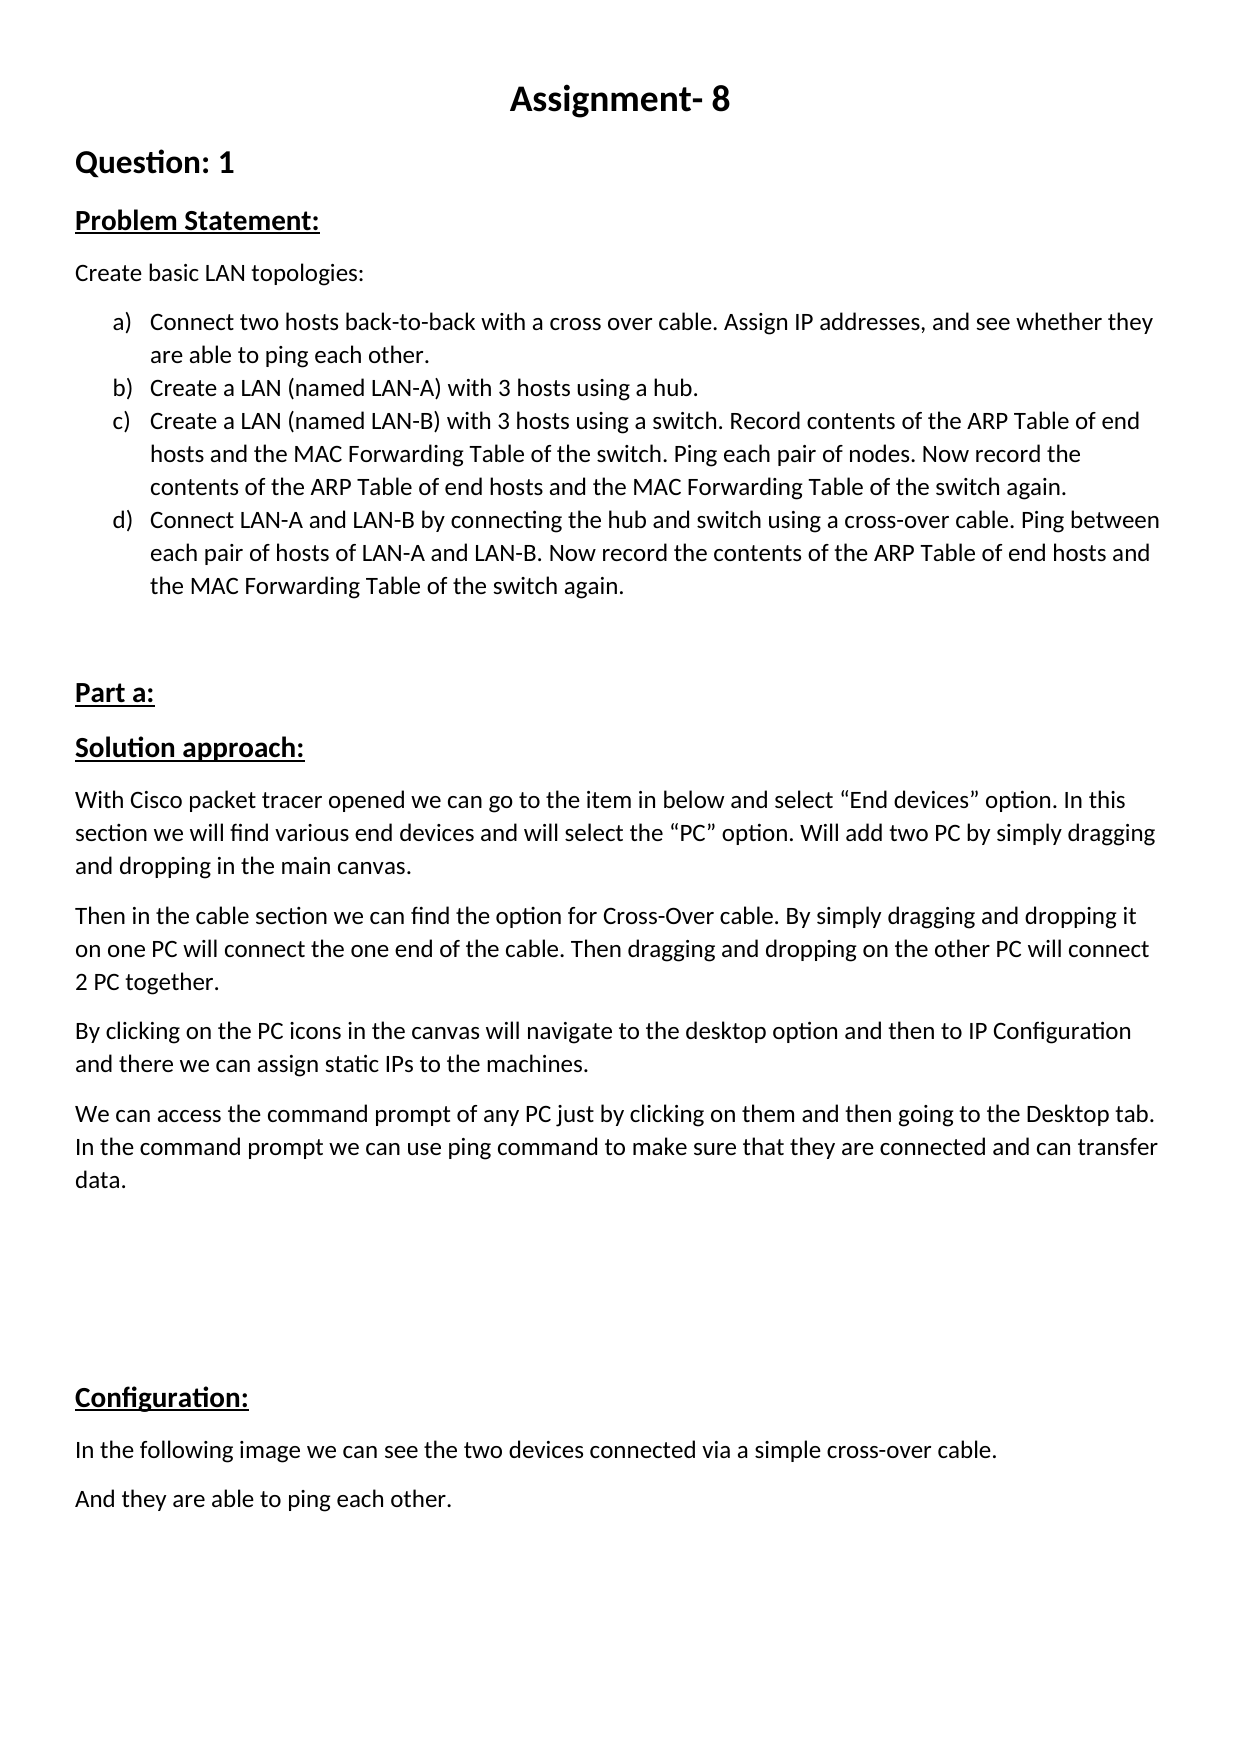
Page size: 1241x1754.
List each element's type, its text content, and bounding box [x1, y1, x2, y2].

text Problem Statement: [75, 202, 1165, 237]
list Connect two hosts back-to-back with a cross over cable. Assign IP addresses, and see whether they are able to ping each other. [112, 306, 1165, 370]
text Question: 1 [75, 141, 1165, 182]
text Solution approach: [75, 729, 1165, 765]
text And they are able to ping each other. [75, 1483, 1165, 1514]
text In the following image we can see the two devices connected via a simple cross-over cable. [75, 1434, 1165, 1464]
list Create a LAN (named LAN-A) with 3 hosts using a hub. [112, 372, 1165, 403]
text With Cisco packet tracer opened we can go to the item in below and select “End devices” option. In this section we will find various end devices and will select the “PC” option. Will add two PC by simply dragging and dropping in the main canvas. [75, 785, 1165, 881]
text Then in the cable section we can find the option for Cross-Over cable. By simply dragging and dropping it on one PC will connect the one end of the cable. Then dragging and dropping on the other PC will connect 2 PC together. [75, 900, 1165, 996]
text By clicking on the PC icons in the canvas will navigate to the desktop option and then to IP Configuration and there we can assign static IPs to the machines. [75, 1016, 1165, 1079]
list Connect LAN-A and LAN-B by connecting the hub and switch using a cross-over cable. Ping between each pair of hosts of LAN-A and LAN-B. Now record the contents of the ARP Table of end hosts and the MAC Forwarding Table of the switch again. [112, 504, 1165, 600]
text Create basic LAN topologies: [75, 257, 1165, 287]
text Part a: [75, 674, 1165, 710]
text Assignment- 8 [75, 75, 1165, 121]
text Configuration: [75, 1379, 1165, 1414]
list Create a LAN (named LAN-B) with 3 hosts using a switch. Record contents of the ARP Table of end hosts and the MAC Forwarding Table of the switch. Ping each pair of nodes. Now record the contents of the ARP Table of end hosts and the MAC Forwarding Table of the switch again. [112, 405, 1165, 502]
text We can access the command prompt of any PC just by clicking on them and then going to the Desktop tab. In the command prompt we can use ping command to make sure that they are connected and can transfer data. [75, 1098, 1165, 1194]
